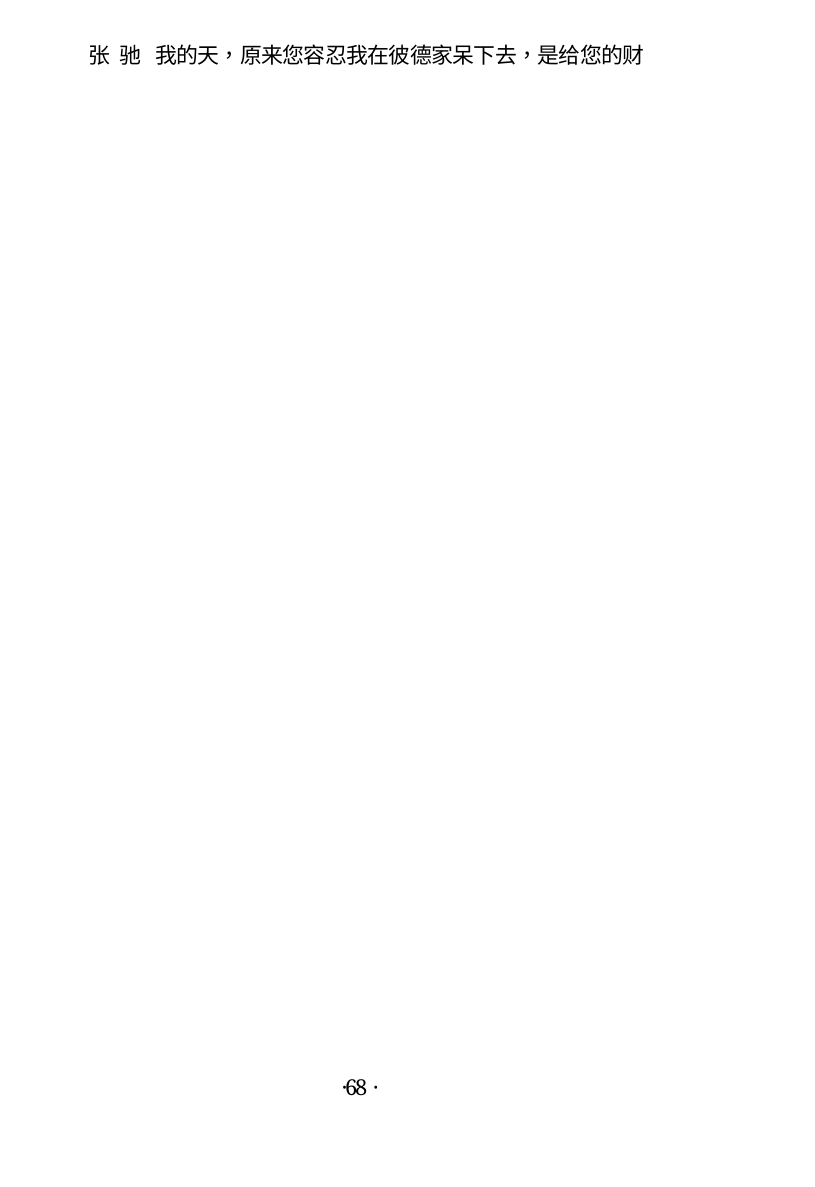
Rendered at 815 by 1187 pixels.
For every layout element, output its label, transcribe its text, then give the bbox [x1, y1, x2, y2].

text 张 驰 我的天，原来您容忍我在彼德家呆下去，是给您的财 [88, 42, 692, 69]
